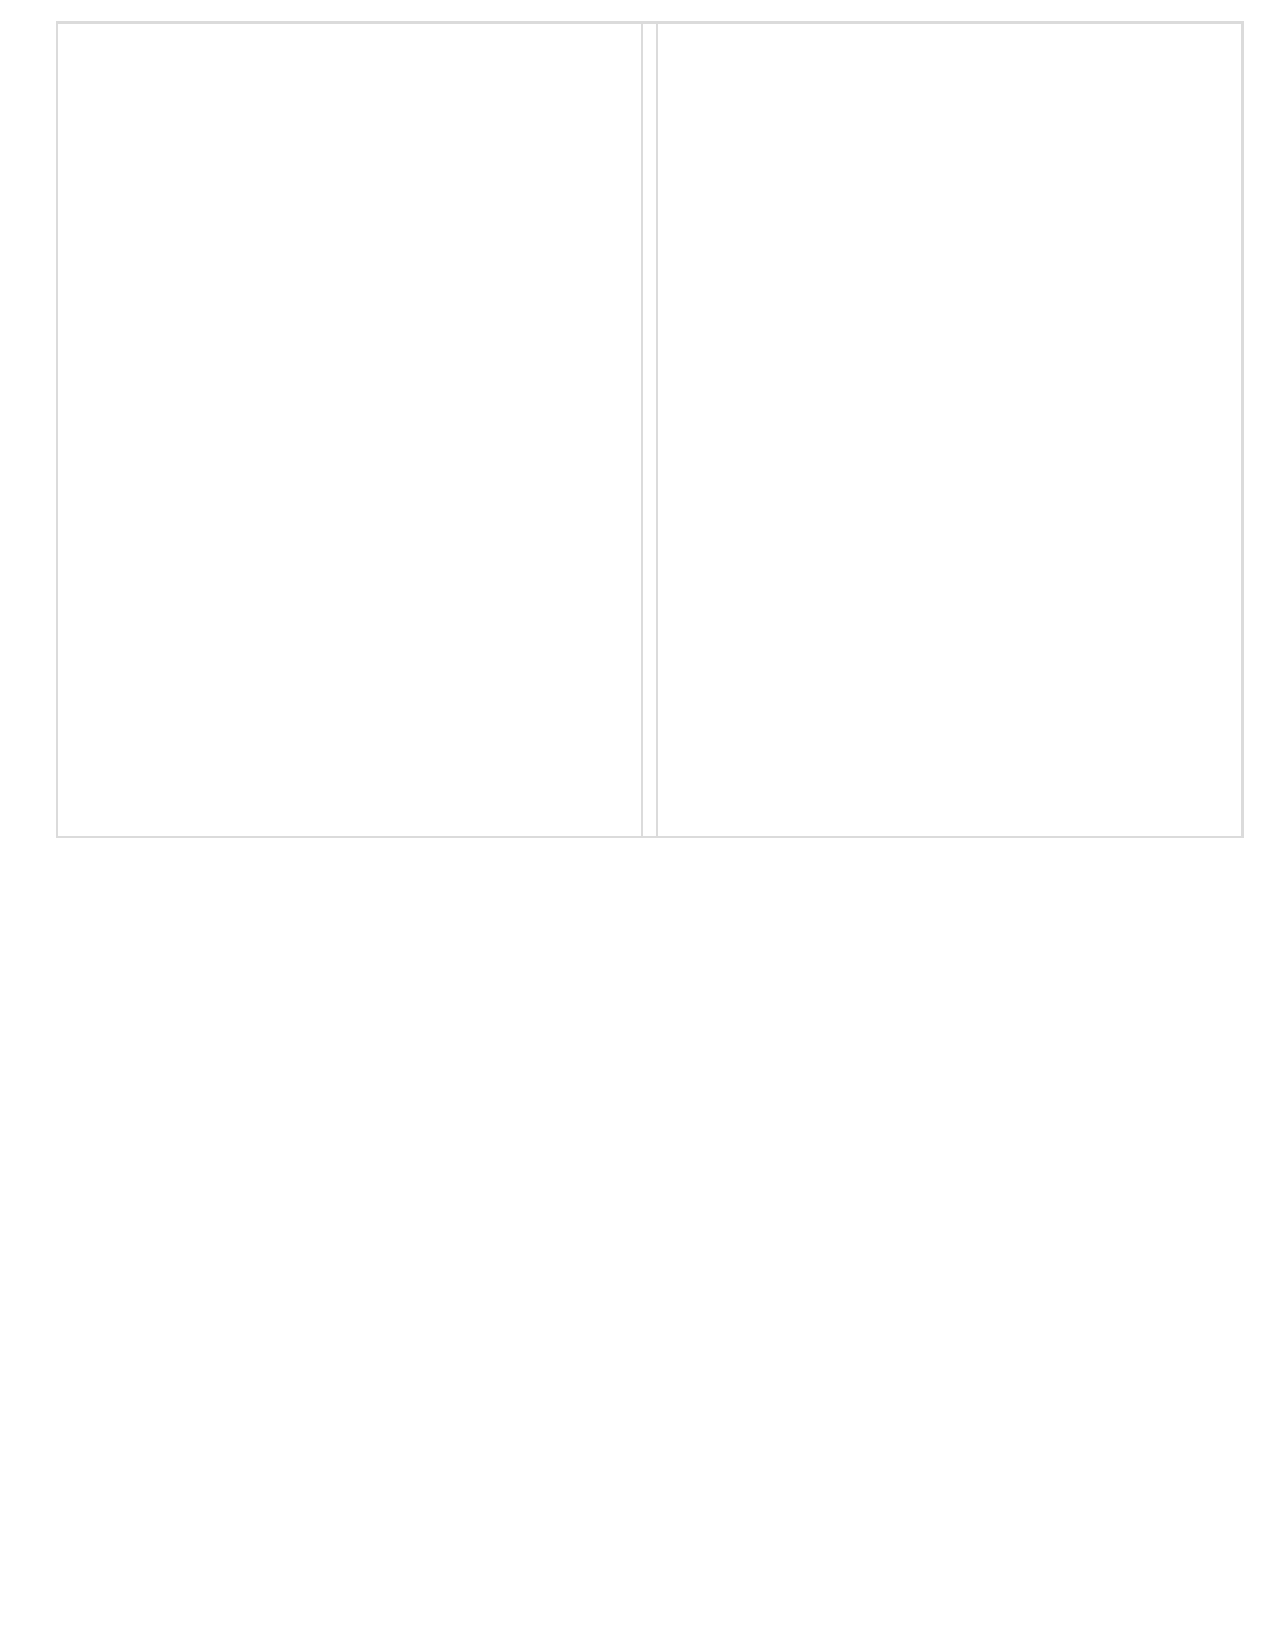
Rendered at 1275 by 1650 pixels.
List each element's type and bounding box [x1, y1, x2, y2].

table_cell [658, 24, 1241, 836]
table_cell [643, 24, 656, 836]
table_cell [58, 24, 641, 836]
